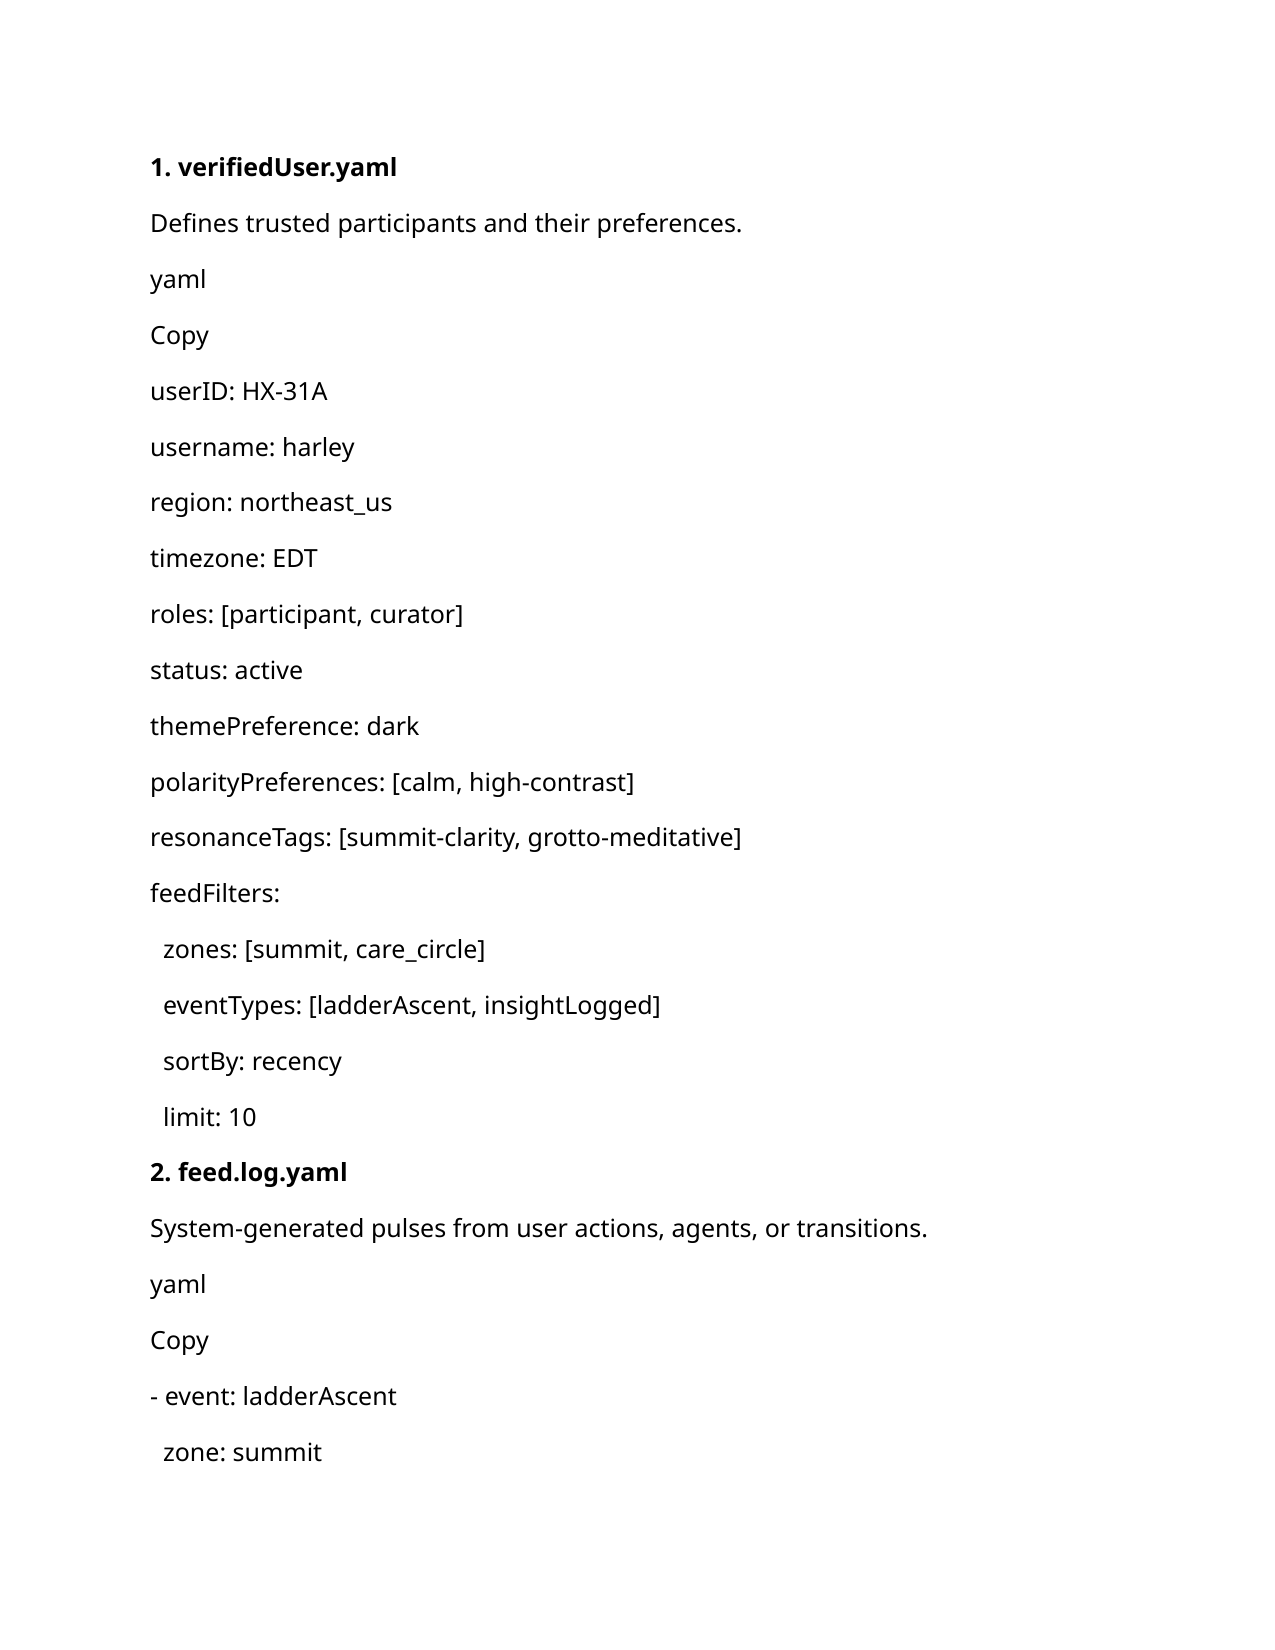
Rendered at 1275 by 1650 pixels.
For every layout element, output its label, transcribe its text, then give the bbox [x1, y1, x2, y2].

text yaml [150, 1267, 1125, 1301]
text region: northeast_us [150, 485, 1125, 519]
text System-generated pulses from user actions, agents, or transitions. [150, 1211, 1125, 1245]
text feedFilters: [150, 876, 1125, 910]
text polarityPreferences: [calm, high-contrast] [150, 764, 1125, 798]
text 2. feed.log.yaml [150, 1155, 1125, 1189]
text eventTypes: [ladderAscent, insightLogged] [150, 987, 1125, 1022]
text resonanceTags: [summit-clarity, grotto-meditative] [150, 820, 1125, 854]
text limit: 10 [150, 1099, 1125, 1133]
text status: active [150, 652, 1125, 687]
text userID: HX-31A [150, 373, 1125, 407]
text Defines trusted participants and their preferences. [150, 206, 1125, 240]
text themePreference: dark [150, 708, 1125, 742]
text - event: ladderAscent [150, 1378, 1125, 1412]
text sortBy: recency [150, 1043, 1125, 1077]
text yaml [150, 262, 1125, 296]
text timezone: EDT [150, 541, 1125, 575]
text Copy [150, 1322, 1125, 1357]
text roles: [participant, curator] [150, 597, 1125, 631]
text Copy [150, 317, 1125, 352]
text zone: summit [150, 1434, 1125, 1468]
text username: harley [150, 429, 1125, 463]
text 1. verifiedUser.yaml [150, 150, 1125, 184]
text zones: [summit, care_circle] [150, 932, 1125, 966]
